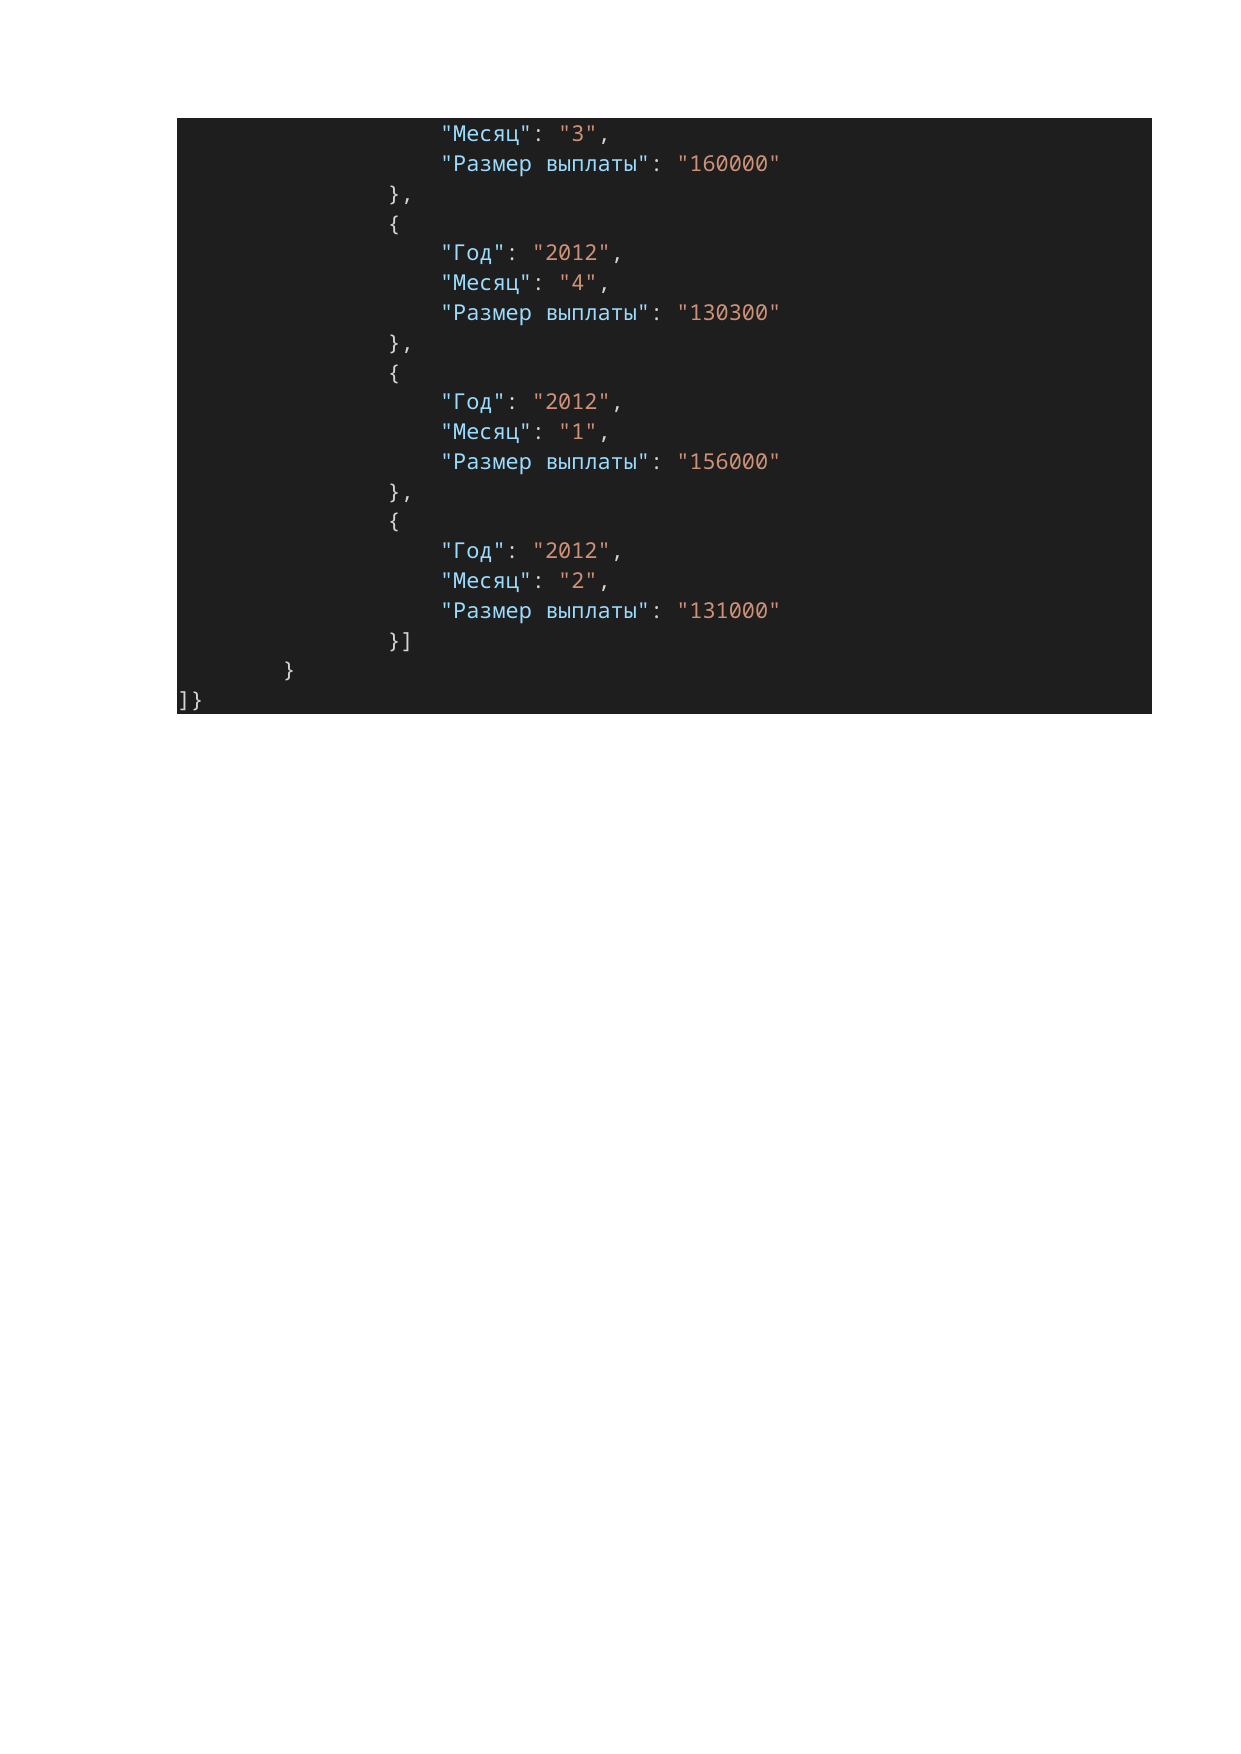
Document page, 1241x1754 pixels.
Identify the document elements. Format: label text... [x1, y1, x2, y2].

text "Месяц": "3", [177, 118, 1152, 148]
text { [177, 505, 1152, 535]
text "Размер выплаты": "131000" [177, 595, 1152, 624]
text "Месяц": "1", [177, 416, 1152, 446]
text "Год": "2012", [177, 386, 1152, 416]
text } [177, 654, 1152, 684]
text "Год": "2012", [177, 237, 1152, 267]
text }, [177, 178, 1152, 207]
text }, [177, 327, 1152, 356]
text "Размер выплаты": "130300" [177, 297, 1152, 327]
text }, [177, 476, 1152, 505]
text "Размер выплаты": "156000" [177, 446, 1152, 476]
text }] [177, 624, 1152, 654]
text { [177, 207, 1152, 237]
text ]} [177, 684, 1152, 714]
text "Размер выплаты": "160000" [177, 148, 1152, 178]
text "Месяц": "4", [177, 267, 1152, 297]
text "Месяц": "2", [177, 565, 1152, 595]
text { [177, 356, 1152, 386]
text "Год": "2012", [177, 535, 1152, 565]
